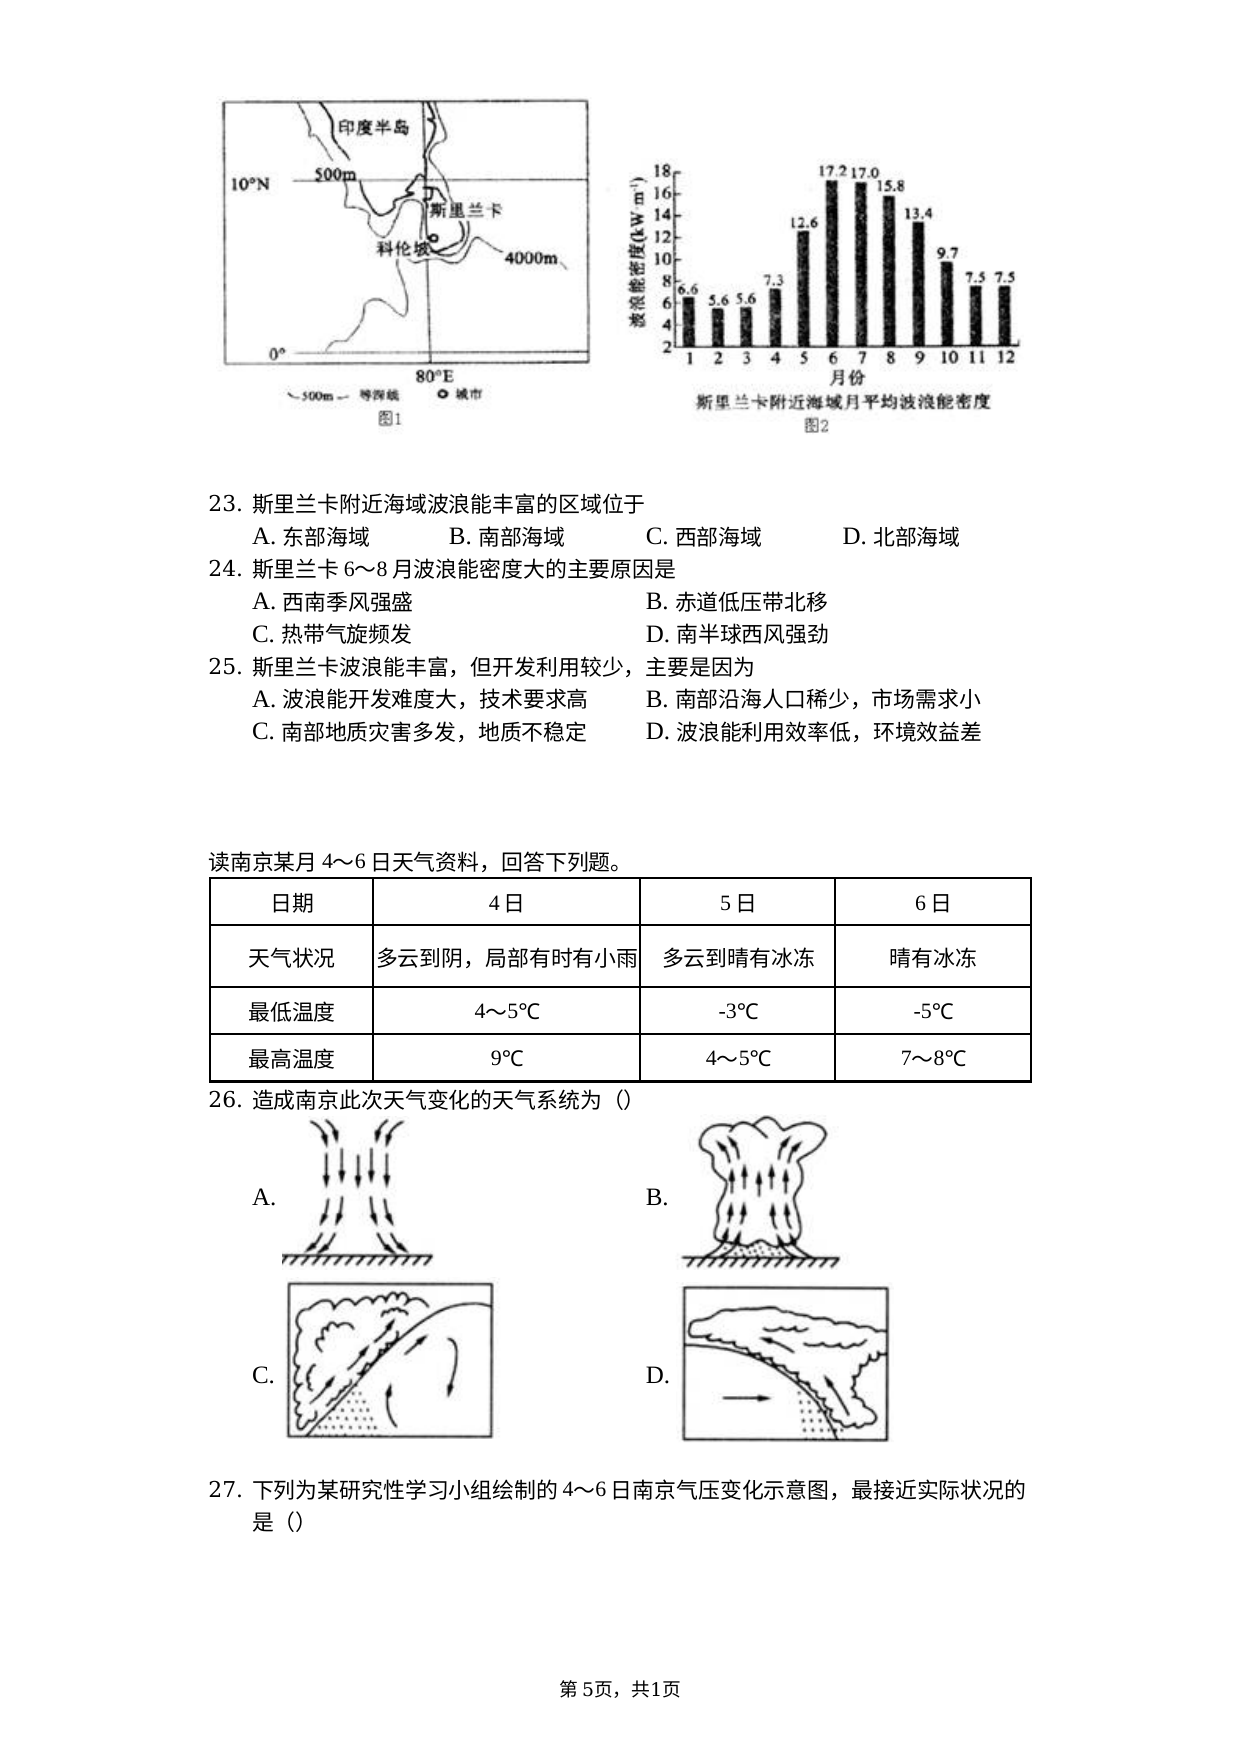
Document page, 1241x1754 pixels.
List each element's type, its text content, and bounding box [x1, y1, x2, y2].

text A. 西南季风强盛 B. 赤道低压带北移 C. 热带气旋频发 D. 南半球西风强劲 [252, 584, 1032, 649]
table_cell 最高温度 [211, 1035, 372, 1080]
text A. 波浪能开发难度大，技术要求高 B. 南部沿海人口稀少，市场需求小 C. 南部地质灾害多发，地质不稳定 D. 波浪能利用效率低，环境效益差 [252, 682, 1032, 747]
table_cell 4〜5℃ [374, 988, 639, 1033]
list 斯里兰卡波浪能丰富，但开发利用较少，主要是因为 [208, 649, 1032, 682]
table_cell -3℃ [641, 988, 834, 1033]
text A. 东部海域 B. 南部海域 C. 西部海域 D. 北部海域 [252, 519, 1032, 552]
picture [280, 1277, 508, 1450]
table_cell 多云到晴有冰冻 [641, 926, 834, 986]
list 下列为某研究性学习小组绘制的4～6日南京气压变化示意图，最接近实际状况的是（） [208, 1472, 1032, 1537]
list 斯里兰卡6～8月波浪能密度大的主要原因是 [208, 552, 1032, 584]
table_cell 最低温度 [211, 988, 372, 1033]
picture [676, 1282, 894, 1450]
table_header 4日 [374, 879, 639, 924]
table_cell -5℃ [836, 988, 1030, 1033]
table_cell 多云到阴，局部有时有小雨 [374, 926, 639, 986]
picture [674, 1114, 850, 1270]
picture [216, 96, 1024, 436]
picture [282, 1116, 444, 1270]
list 读南京某月4～6日天气资料，回答下列题。 [208, 844, 1032, 877]
list 斯里兰卡附近海域波浪能丰富的区域位于 [208, 487, 1032, 519]
list 造成南京此次天气变化的天气系统为（） [208, 1082, 1032, 1115]
table_cell 晴有冰冻 [836, 926, 1030, 986]
table_header 5日 [641, 879, 834, 924]
table_cell 7〜8℃ [836, 1035, 1030, 1080]
table_header 6日 [836, 879, 1030, 924]
table_cell 4〜5℃ [641, 1035, 834, 1080]
table_cell 天气状况 [211, 926, 372, 986]
table_header 日期 [211, 879, 372, 924]
table_cell 9℃ [374, 1035, 639, 1080]
